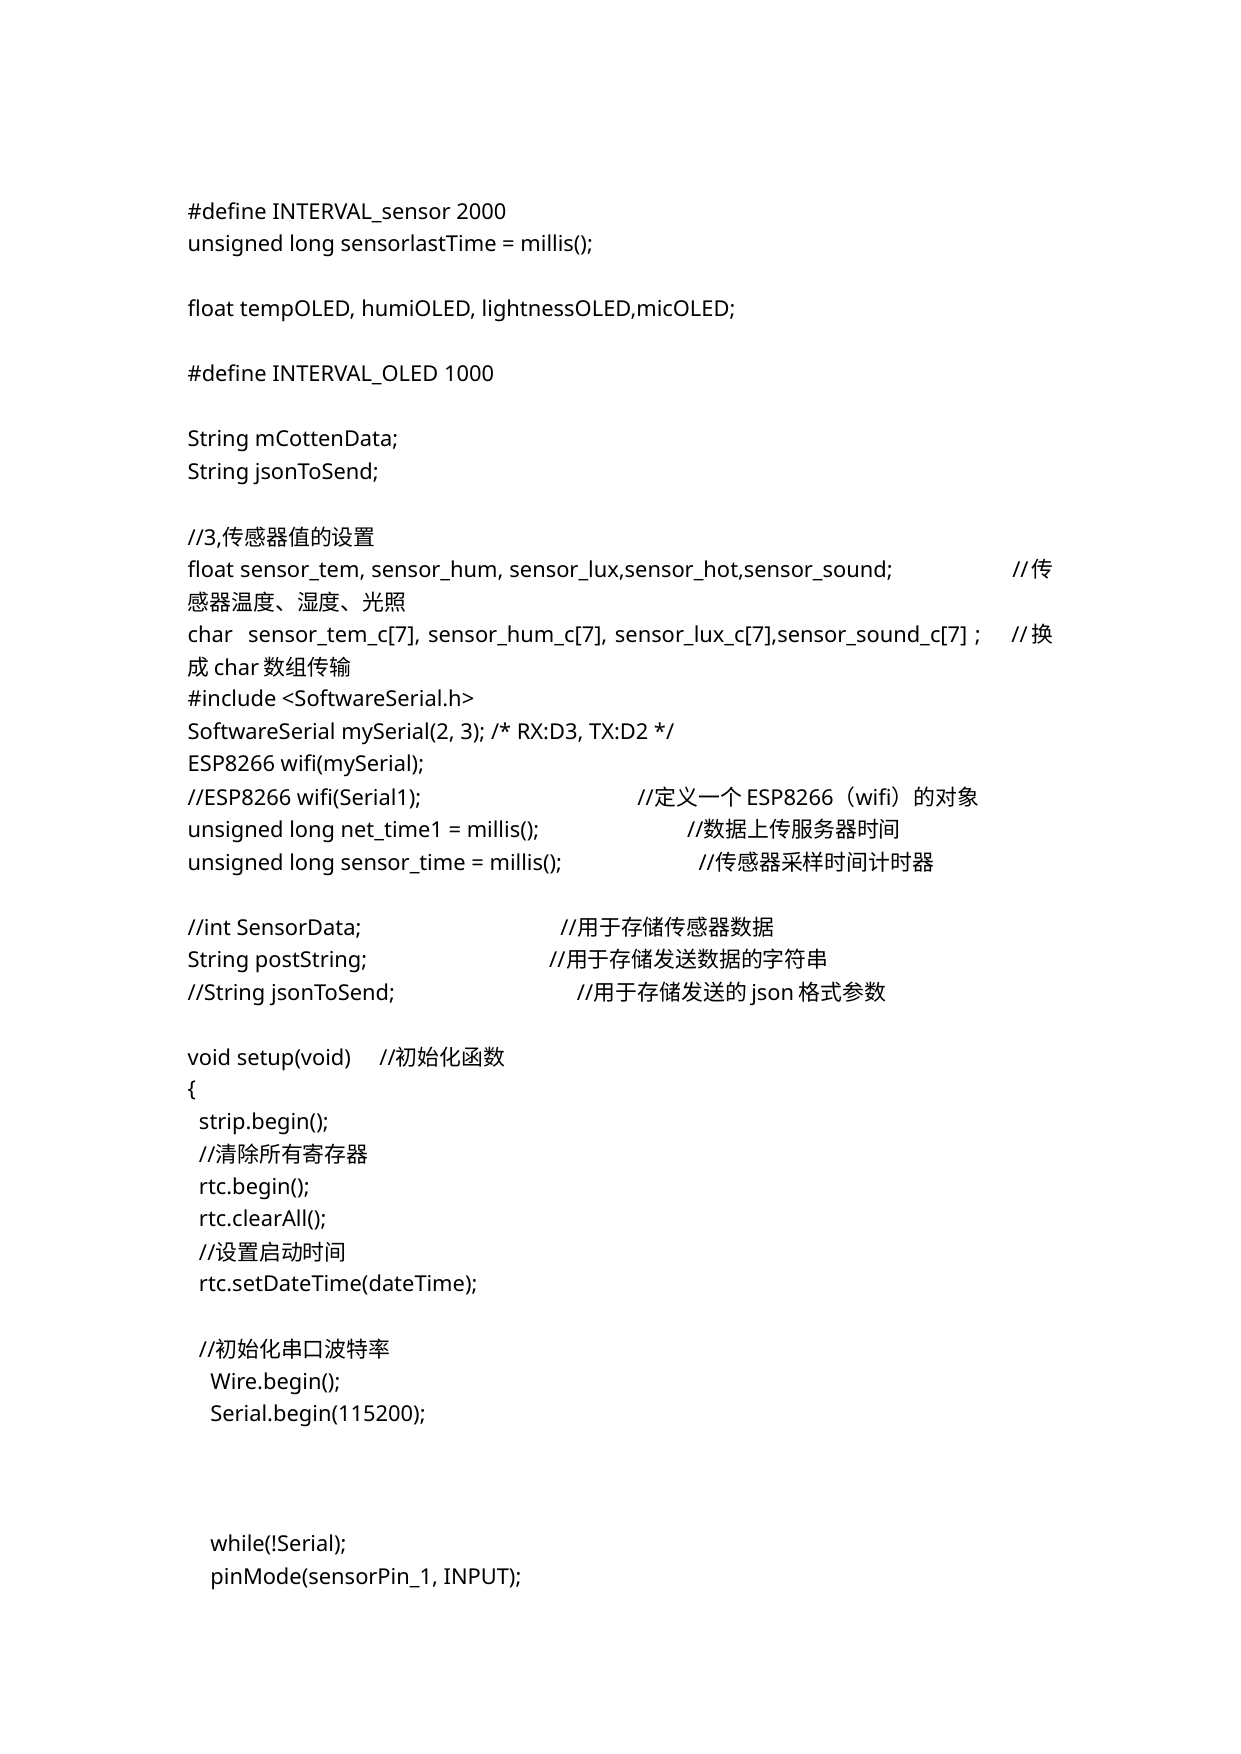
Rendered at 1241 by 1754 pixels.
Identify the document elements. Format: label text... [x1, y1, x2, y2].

text String mCottenData; [187, 422, 1053, 454]
text unsigned long sensor_time = millis(); //传感器采样时间计时器 [187, 844, 1053, 877]
text //设置启动时间 [187, 1234, 1053, 1267]
text Serial.begin(115200); [187, 1397, 1053, 1429]
text #include <SoftwareSerial.h> [187, 682, 1053, 714]
text while(!Serial); [187, 1527, 1053, 1559]
text //String jsonToSend; //用于存储发送的json格式参数 [187, 974, 1053, 1007]
text float tempOLED, humiOLED, lightnessOLED,micOLED; [187, 292, 1053, 324]
text float sensor_tem, sensor_hum, sensor_lux,sensor_hot,sensor_sound; //传感器温度、湿度、光照 [187, 552, 1053, 617]
text strip.begin(); [187, 1104, 1053, 1137]
text rtc.begin(); [187, 1169, 1053, 1202]
text pinMode(sensorPin_1, INPUT); [187, 1559, 1053, 1592]
text rtc.setDateTime(dateTime); [187, 1267, 1053, 1299]
text char sensor_tem_c[7], sensor_hum_c[7], sensor_lux_c[7],sensor_sound_c[7] ; //换成char数组传输 [187, 617, 1053, 682]
text Wire.begin(); [187, 1364, 1053, 1397]
text //初始化串口波特率 [187, 1332, 1053, 1364]
text //3,传感器值的设置 [187, 519, 1053, 552]
text String postString; //用于存储发送数据的字符串 [187, 942, 1053, 974]
text #define INTERVAL_sensor 2000 [187, 194, 1053, 227]
text { [187, 1072, 1053, 1104]
text //int SensorData; //用于存储传感器数据 [187, 909, 1053, 942]
text unsigned long net_time1 = millis(); //数据上传服务器时间 [187, 812, 1053, 844]
text //清除所有寄存器 [187, 1137, 1053, 1169]
text //ESP8266 wifi(Serial1); //定义一个ESP8266（wifi）的对象 [187, 779, 1053, 812]
text SoftwareSerial mySerial(2, 3); /* RX:D3, TX:D2 */ [187, 714, 1053, 747]
text void setup(void) //初始化函数 [187, 1039, 1053, 1072]
text String jsonToSend; [187, 454, 1053, 487]
text unsigned long sensorlastTime = millis(); [187, 227, 1053, 259]
text #define INTERVAL_OLED 1000 [187, 357, 1053, 389]
text ESP8266 wifi(mySerial); [187, 747, 1053, 779]
text rtc.clearAll(); [187, 1202, 1053, 1234]
